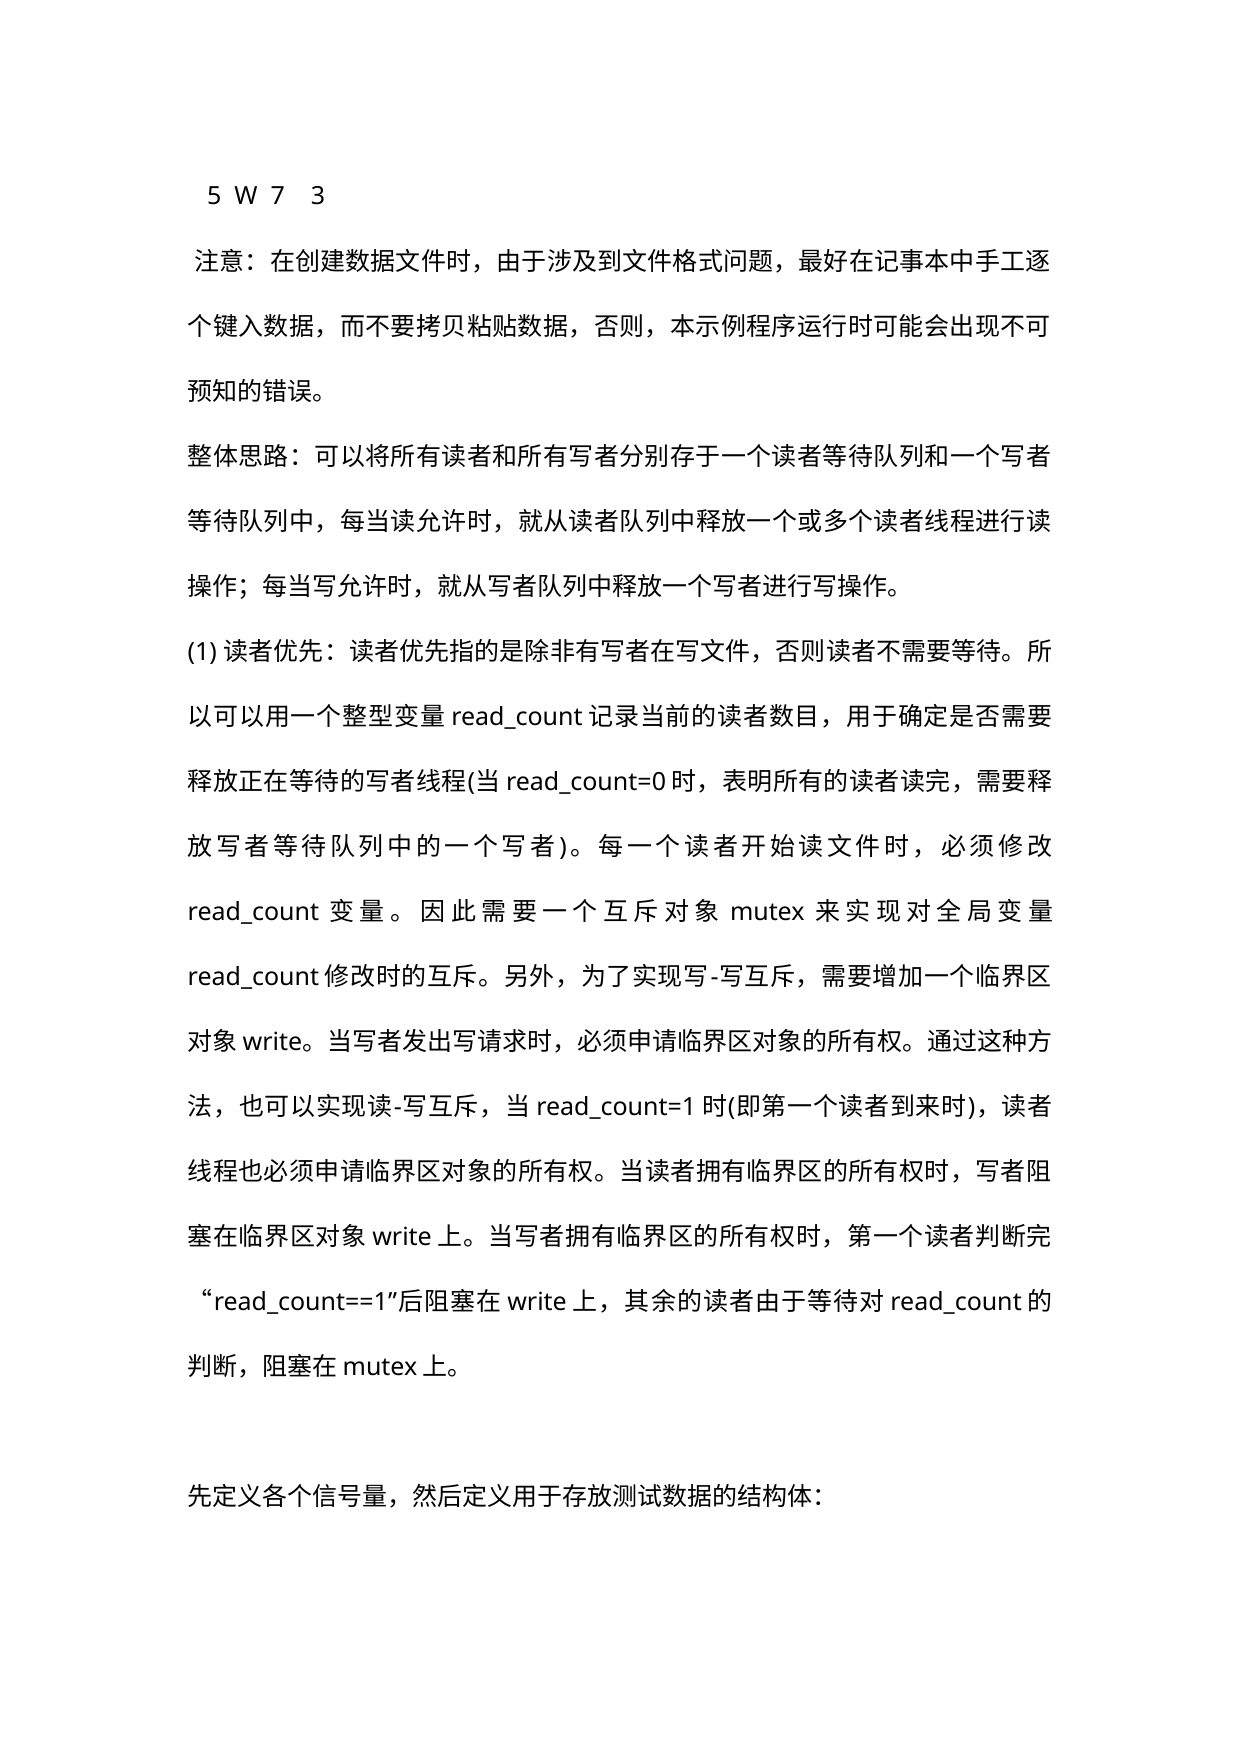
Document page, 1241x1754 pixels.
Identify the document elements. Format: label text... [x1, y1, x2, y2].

text 先定义各个信号量，然后定义用于存放测试数据的结构体： [187, 1462, 1053, 1527]
text 注意：在创建数据文件时，由于涉及到文件格式问题，最好在记事本中手工逐个键入数据，而不要拷贝粘贴数据，否则，本示例程序运行时可能会出现不可预知的错误。 [187, 227, 1053, 422]
text 5 W 7 3 [187, 162, 1053, 227]
text (1) 读者优先：读者优先指的是除非有写者在写文件，否则读者不需要等待。所以可以用一个整型变量read_count记录当前的读者数目，用于确定是否需要释放正在等待的写者线程(当read_count=0时，表明所有的读者读完，需要释放写者等待队列中的一个写者)。每一个读者开始读文件时，必须修改read_count变量。因此需要一个互斥对象mutex来实现对全局变量read_count修改时的互斥。另外，为了实现写-写互斥，需要增加一个临界区对象write。当写者发出写请求时，必须申请临界区对象的所有权。通过这种方法，也可以实现读-写互斥，当read_count=1时(即第一个读者到来时)，读者线程也必须申请临界区对象的所有权。当读者拥有临界区的所有权时，写者阻塞在临界区对象write上。当写者拥有临界区的所有权时，第一个读者判断完“read_count==1”后阻塞在write上，其余的读者由于等待对read_count的判断，阻塞在mutex上。 [187, 617, 1053, 1397]
text 整体思路：可以将所有读者和所有写者分别存于一个读者等待队列和一个写者等待队列中，每当读允许时，就从读者队列中释放一个或多个读者线程进行读操作；每当写允许时，就从写者队列中释放一个写者进行写操作。 [187, 422, 1053, 617]
